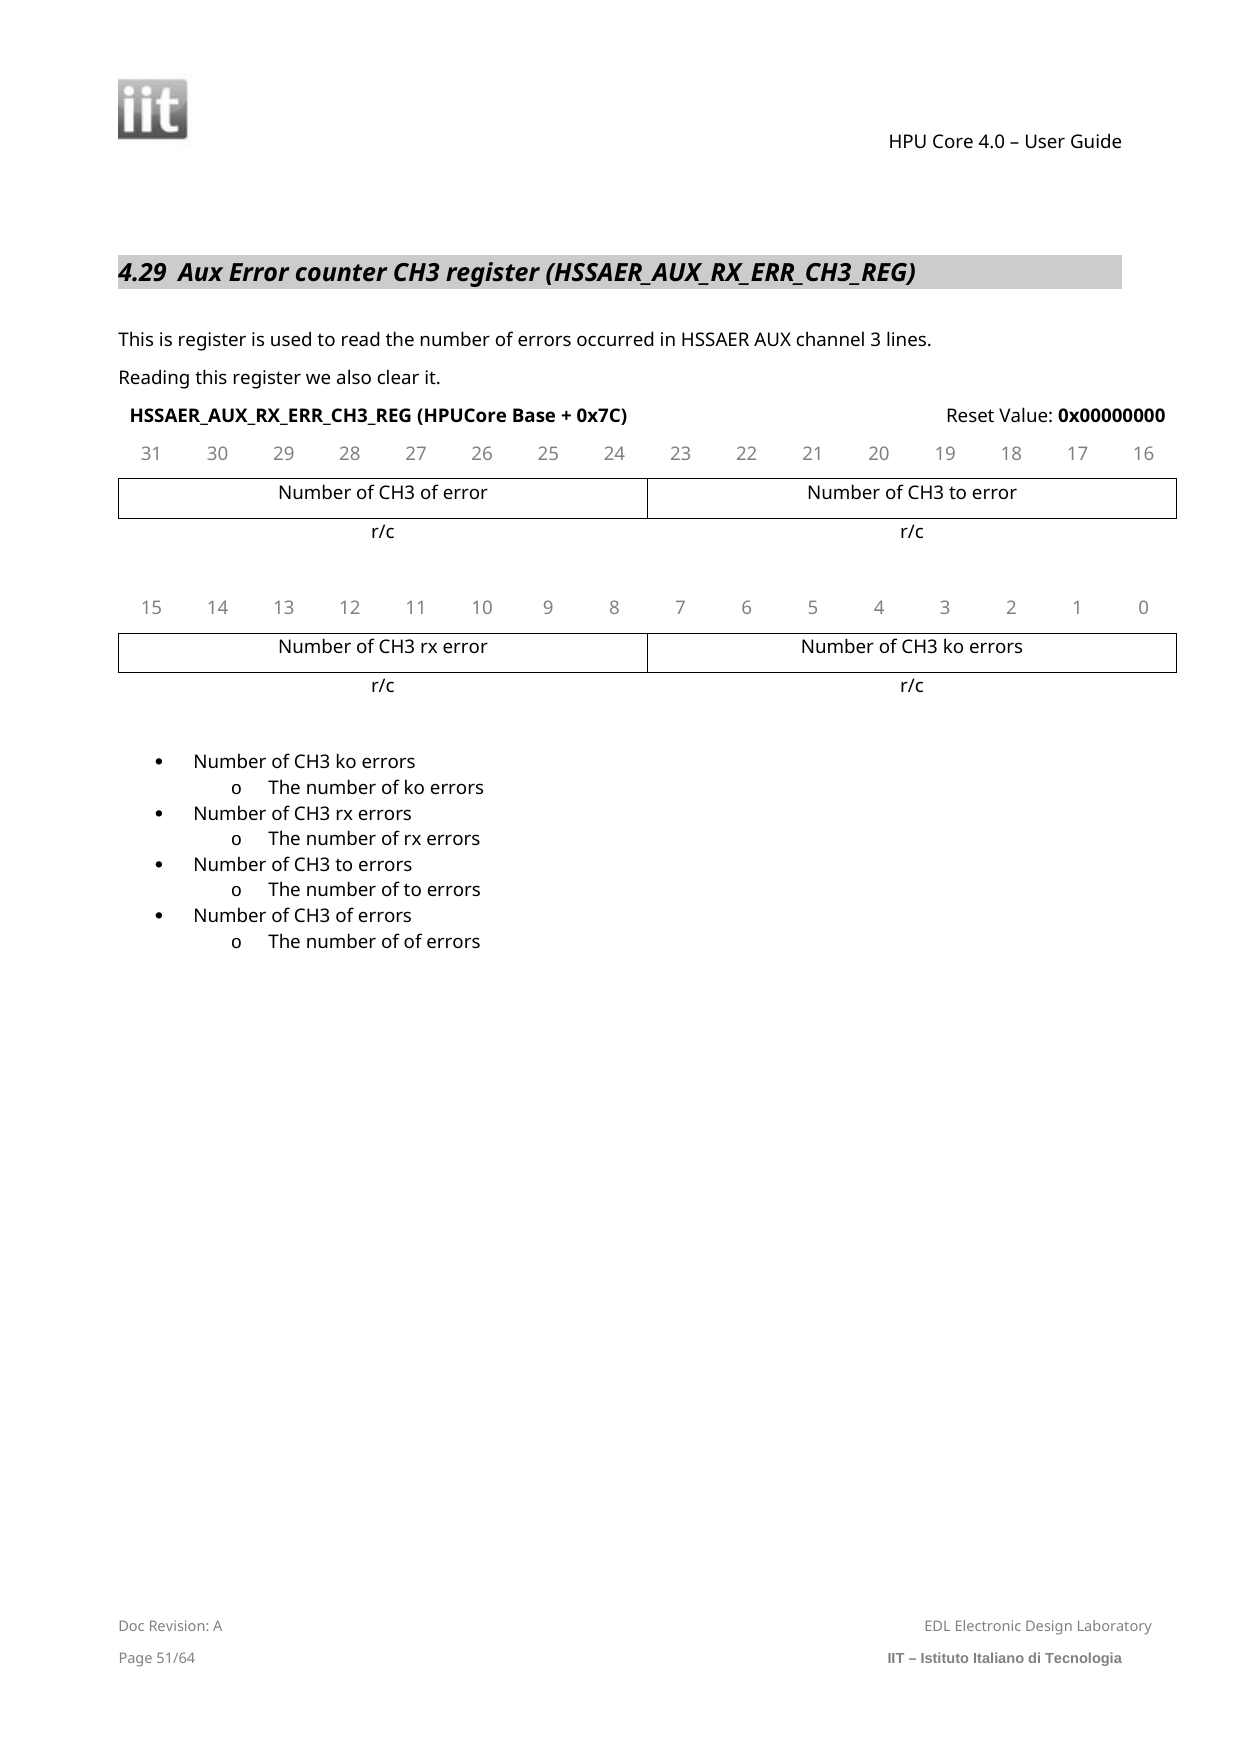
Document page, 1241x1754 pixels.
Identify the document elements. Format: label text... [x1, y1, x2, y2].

list Number of CH3 rx errors [156, 800, 1122, 825]
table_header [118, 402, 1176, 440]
list The number of ko errors [231, 774, 1122, 800]
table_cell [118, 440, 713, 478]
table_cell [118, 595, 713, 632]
list The number of to errors [231, 877, 1122, 902]
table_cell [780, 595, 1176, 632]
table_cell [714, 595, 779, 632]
text Reading this register we also clear it. [118, 364, 1122, 390]
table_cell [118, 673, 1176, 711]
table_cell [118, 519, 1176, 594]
picture [118, 73, 194, 149]
list Number of CH3 to errors [156, 851, 1122, 877]
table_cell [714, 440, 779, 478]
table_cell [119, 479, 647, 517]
subtitle Aux Error counter CH3 register (HSSAER_AUX_RX_ERR_CH3_REG) [118, 255, 1122, 289]
text This is register is used to read the number of errors occurred in HSSAER AUX channel 3 lines. [118, 326, 1122, 352]
list Number of CH3 ko errors [156, 749, 1122, 774]
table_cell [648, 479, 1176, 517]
list The number of rx errors [231, 825, 1122, 851]
list Number of CH3 of errors [156, 902, 1122, 928]
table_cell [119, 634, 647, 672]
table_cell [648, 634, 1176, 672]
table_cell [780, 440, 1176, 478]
list The number of of errors [231, 928, 1122, 954]
